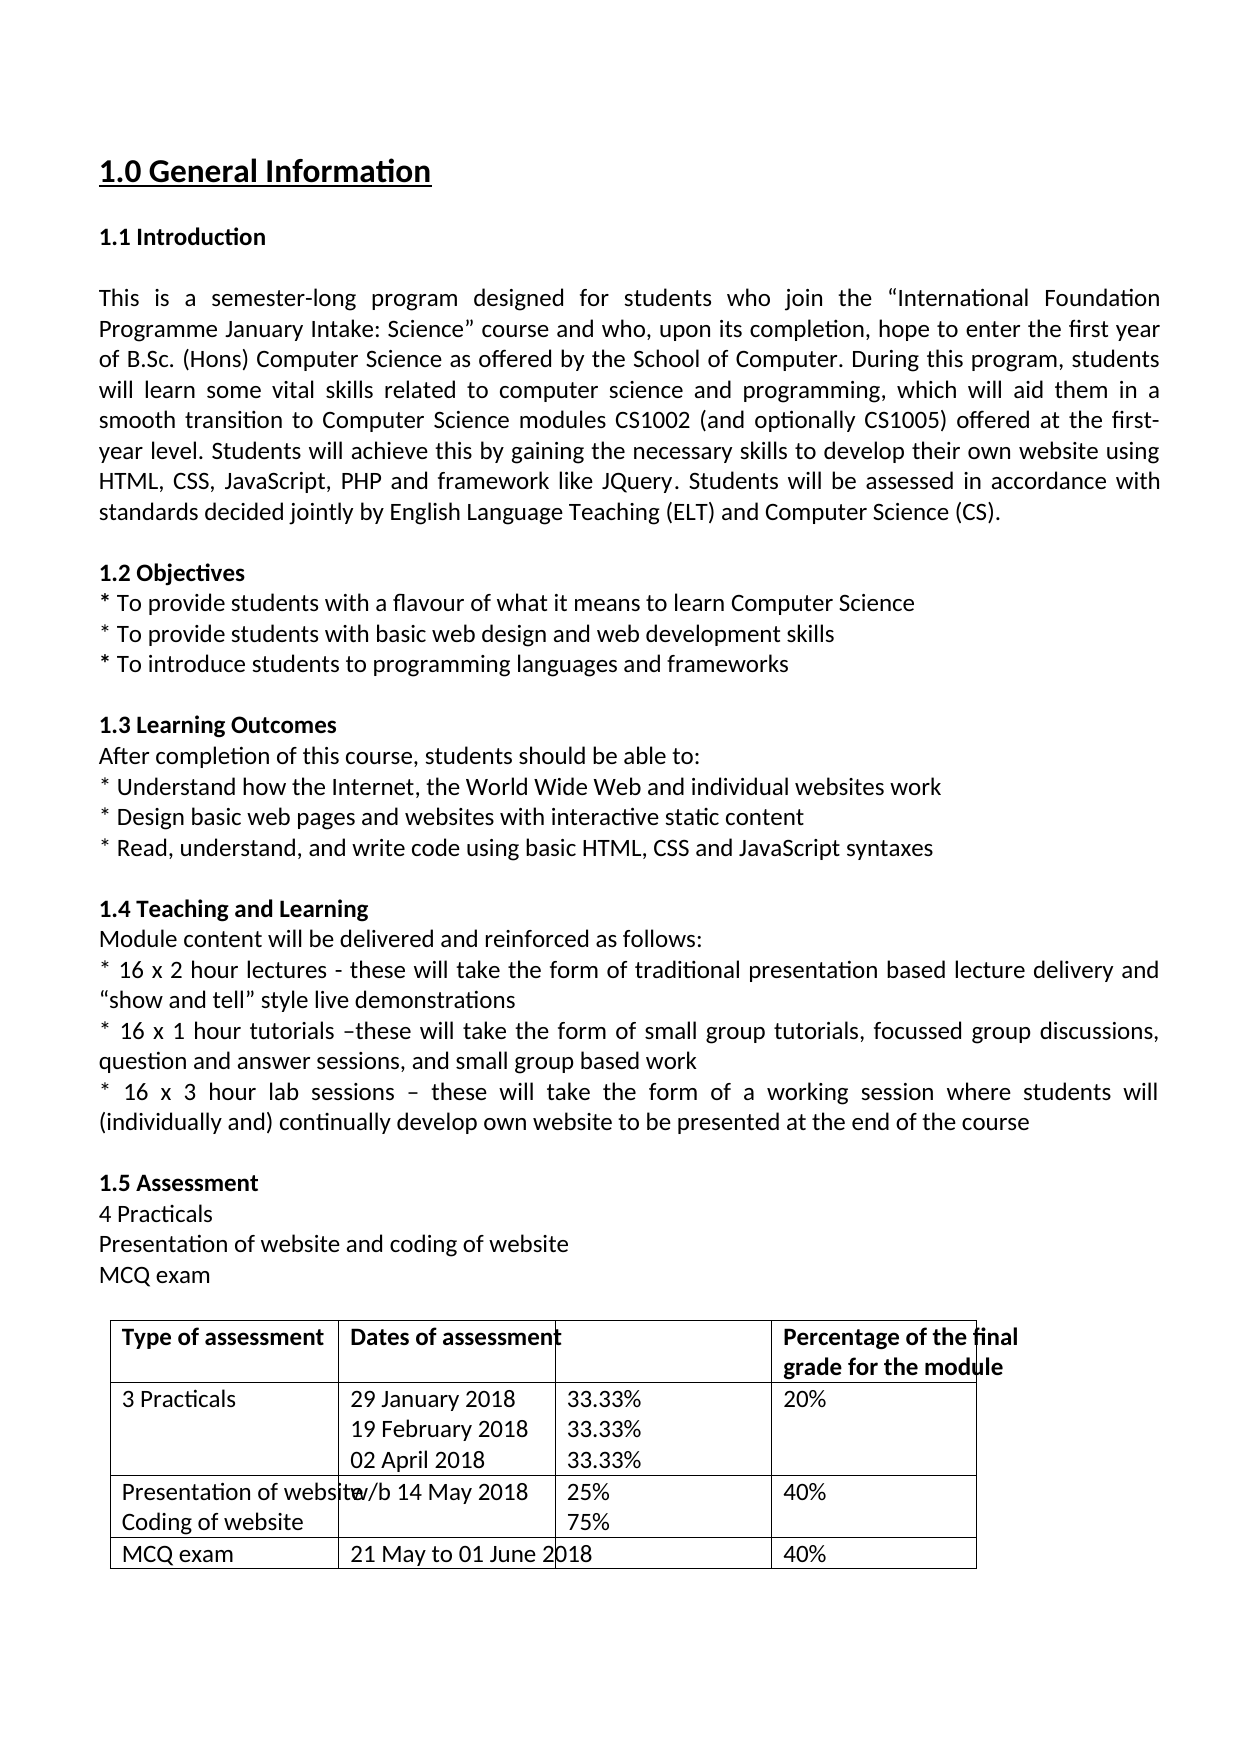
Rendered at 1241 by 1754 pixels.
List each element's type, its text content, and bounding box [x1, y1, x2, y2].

text This is a semester-long program designed for students who join the “International Foundation Programme January Intake: Science” course and who, upon its completion, hope to enter the first year of B.Sc. (Hons) Computer Science as offered by the School of Computer. During this program, students will learn some vital skills related to computer science and programming, which will aid them in a smooth transition to Computer Science modules CS1002 (and optionally CS1005) offered at the first-year level. Students will achieve this by gaining the necessary skills to develop their own website using HTML, CSS, JavaScript, PHP and framework like JQuery. Students will be assessed in accordance with standards decided jointly by English Language Teaching (ELT) and Computer Science (CS). [98, 282, 1162, 526]
text 1.2 Objectives [98, 557, 1162, 587]
table_cell 29 January 2018 19 February 2018 02 April 2018 [339, 1383, 555, 1475]
subtitle * 16 x 3 hour lab sessions – these will take the form of a working session where students will (individually and) continually develop own website to be presented at the end of the course [98, 1076, 1162, 1137]
table_cell 33.33% 33.33% 33.33% [556, 1383, 771, 1475]
text * To provide students with basic web design and web development skills [98, 618, 1162, 648]
table_header Percentage of the final grade for the module [772, 1321, 976, 1382]
text 1.5 Assessment [98, 1167, 1162, 1198]
text * To provide students with a flavour of what it means to learn Computer Science [61, 587, 1162, 618]
text 1.3 Learning Outcomes [98, 709, 1162, 740]
text MCQ exam [98, 1259, 1162, 1289]
text 4 Practicals [98, 1198, 1162, 1228]
text 1.0 General Information [98, 150, 1162, 191]
table_cell 20% [772, 1383, 976, 1475]
table_cell 21 May to 01 June 2018 [339, 1538, 555, 1568]
table_cell MCQ exam [111, 1538, 338, 1568]
text Presentation of website and coding of website [61, 1228, 1162, 1259]
table_header Type of assessment [111, 1321, 338, 1382]
table_cell Presentation of website Coding of website [111, 1476, 338, 1537]
table_cell 40% [772, 1538, 976, 1568]
table_cell 3 Practicals [111, 1383, 338, 1475]
subtitle * 16 x 1 hour tutorials –these will take the form of small group tutorials, focussed group discussions, question and answer sessions, and small group based work [98, 1015, 1162, 1076]
table_cell 40% [772, 1476, 976, 1537]
text After completion of this course, students should be able to: [98, 740, 1162, 771]
table_cell w/b 14 May 2018 [339, 1476, 555, 1537]
table_header Dates of assessment [339, 1321, 555, 1382]
table_cell 25% 75% [556, 1476, 771, 1537]
subtitle * 16 x 2 hour lectures - these will take the form of traditional presentation based lecture delivery and “show and tell” style live demonstrations [98, 954, 1162, 1015]
text * Design basic web pages and websites with interactive static content [98, 801, 1162, 832]
subtitle Module content will be delivered and reinforced as follows: [98, 923, 1162, 954]
text 1.4 Teaching and Learning [98, 893, 1162, 923]
table_header [556, 1321, 771, 1382]
text * To introduce students to programming languages and frameworks [61, 648, 1162, 679]
text * Read, understand, and write code using basic HTML, CSS and JavaScript syntaxes [98, 832, 1162, 862]
text * Understand how the Internet, the World Wide Web and individual websites work [98, 771, 1162, 801]
table_cell [556, 1538, 771, 1568]
subtitle 1.1 Introduction [98, 221, 1162, 252]
